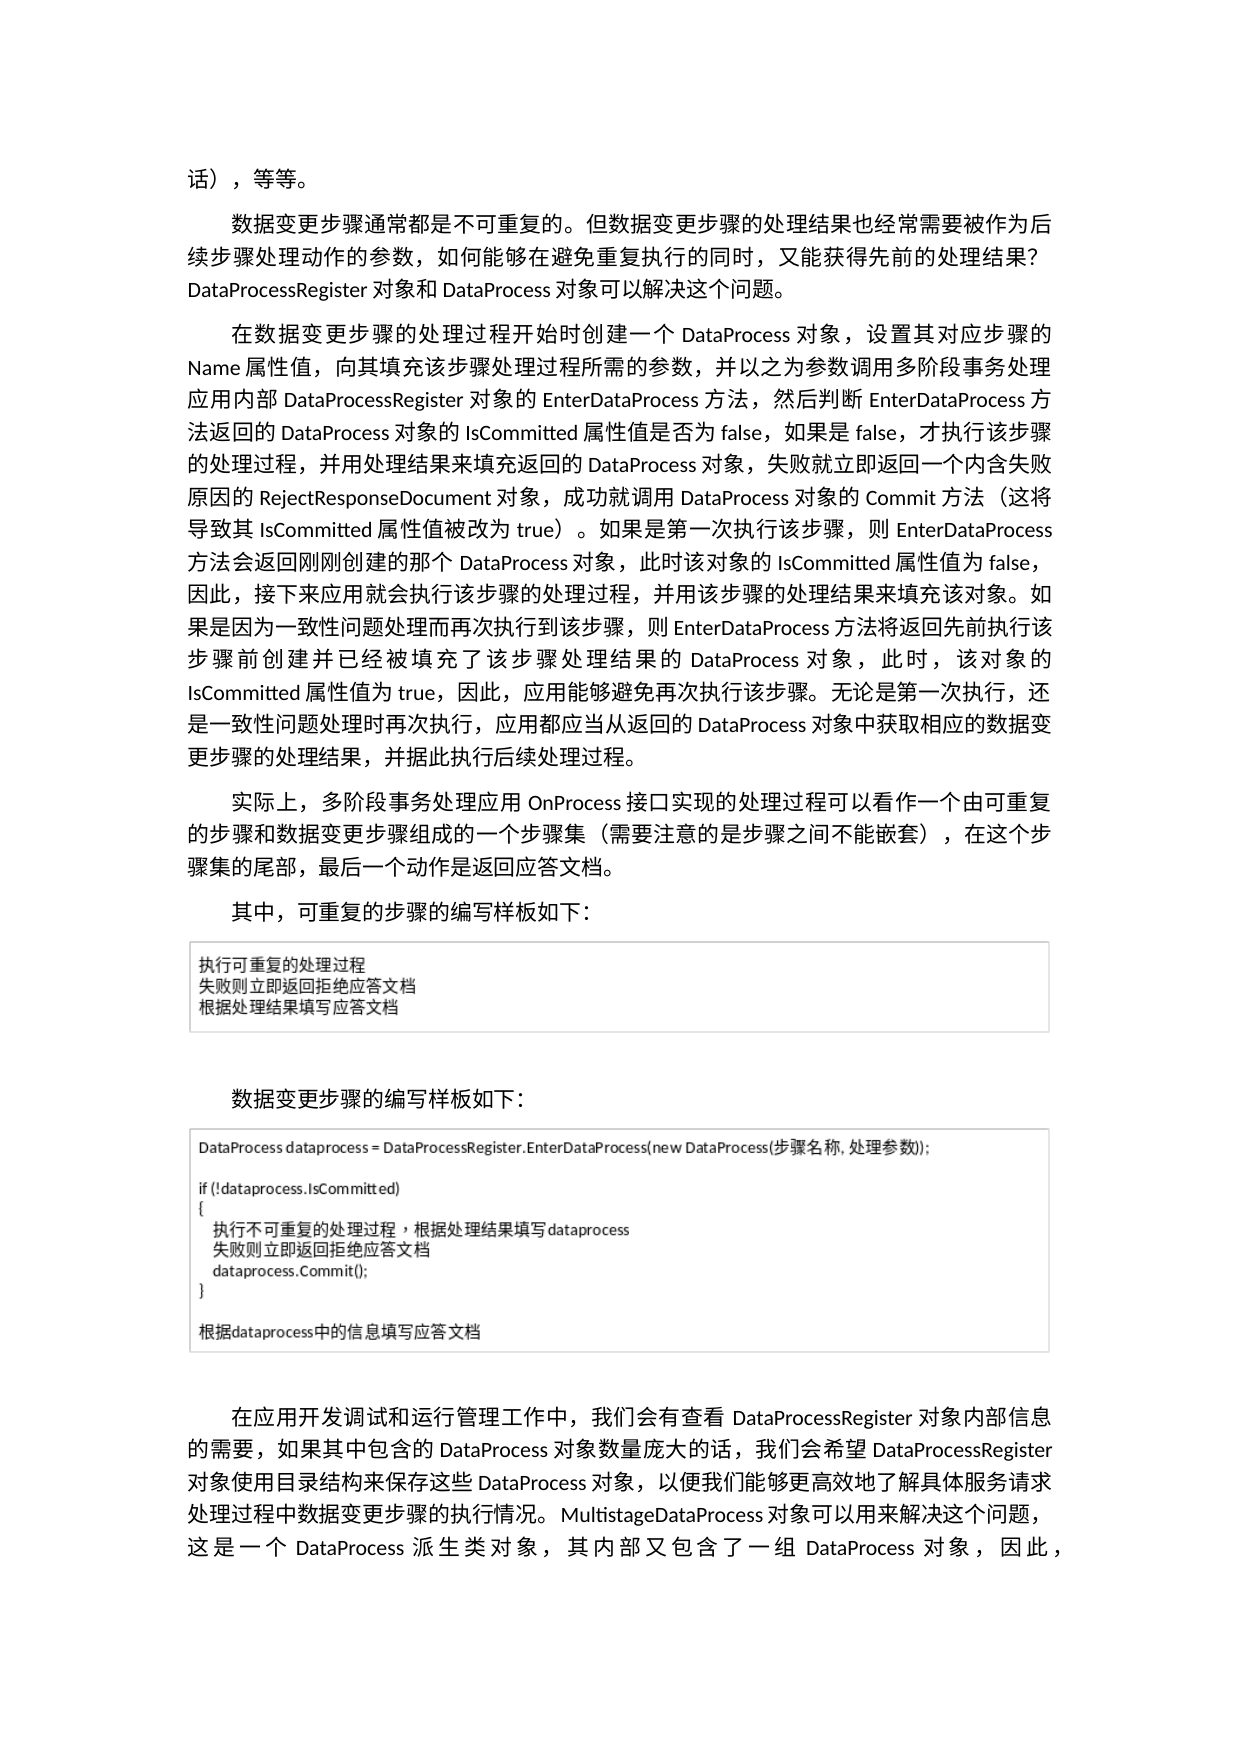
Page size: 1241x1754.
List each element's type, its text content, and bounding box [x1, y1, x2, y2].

text 数据变更步骤的编写样板如下： [187, 1082, 1053, 1114]
text 实际上，多阶段事务处理应用OnProcess接口实现的处理过程可以看作一个由可重复的步骤和数据变更步骤组成的一个步骤集（需要注意的是步骤之间不能嵌套），在这个步骤集的尾部，最后一个动作是返回应答文档。 [187, 784, 1053, 882]
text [187, 162, 1053, 194]
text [187, 1399, 1053, 1562]
text 在数据变更步骤的处理过程开始时创建一个DataProcess对象，设置其对应步骤的Name属性值，向其填充该步骤处理过程所需的参数，并以之为参数调用多阶段事务处理应用内部DataProcessRegister对象的EnterDataProcess方法，然后判断EnterDataProcess方法返回的DataProcess对象的IsCommitted属性值是否为false，如果是false，才执行该步骤的处理过程，并用处理结果来填充返回的DataProcess对象，失败就立即返回一个内含失败原因的RejectResponseDocument对象，成功就调用DataProcess对象的Commit方法（这将导致其IsCommitted属性值被改为true）。如果是第一次执行该步骤，则EnterDataProcess方法会返回刚刚创建的那个DataProcess对象，此时该对象的IsCommitted属性值为false，因此，接下来应用就会执行该步骤的处理过程，并用该步骤的处理结果来填充该对象。如果是因为一致性问题处理而再次执行到该步骤，则EnterDataProcess方法将返回先前执行该步骤前创建并已经被填充了该步骤处理结果的DataProcess对象，此时，该对象的IsCommitted属性值为true，因此，应用能够避免再次执行该步骤。无论是第一次执行，还是一致性问题处理时再次执行，应用都应当从返回的DataProcess对象中获取相应的数据变更步骤的处理结果，并据此执行后续处理过程。 [187, 317, 1053, 772]
text 其中，可重复的步骤的编写样板如下： [187, 894, 1053, 927]
text 数据变更步骤通常都是不可重复的。但数据变更步骤的处理结果也经常需要被作为后续步骤处理动作的参数，如何能够在避免重复执行的同时，又能获得先前的处理结果？DataProcessRegister对象和DataProcess对象可以解决这个问题。 [187, 207, 1053, 304]
